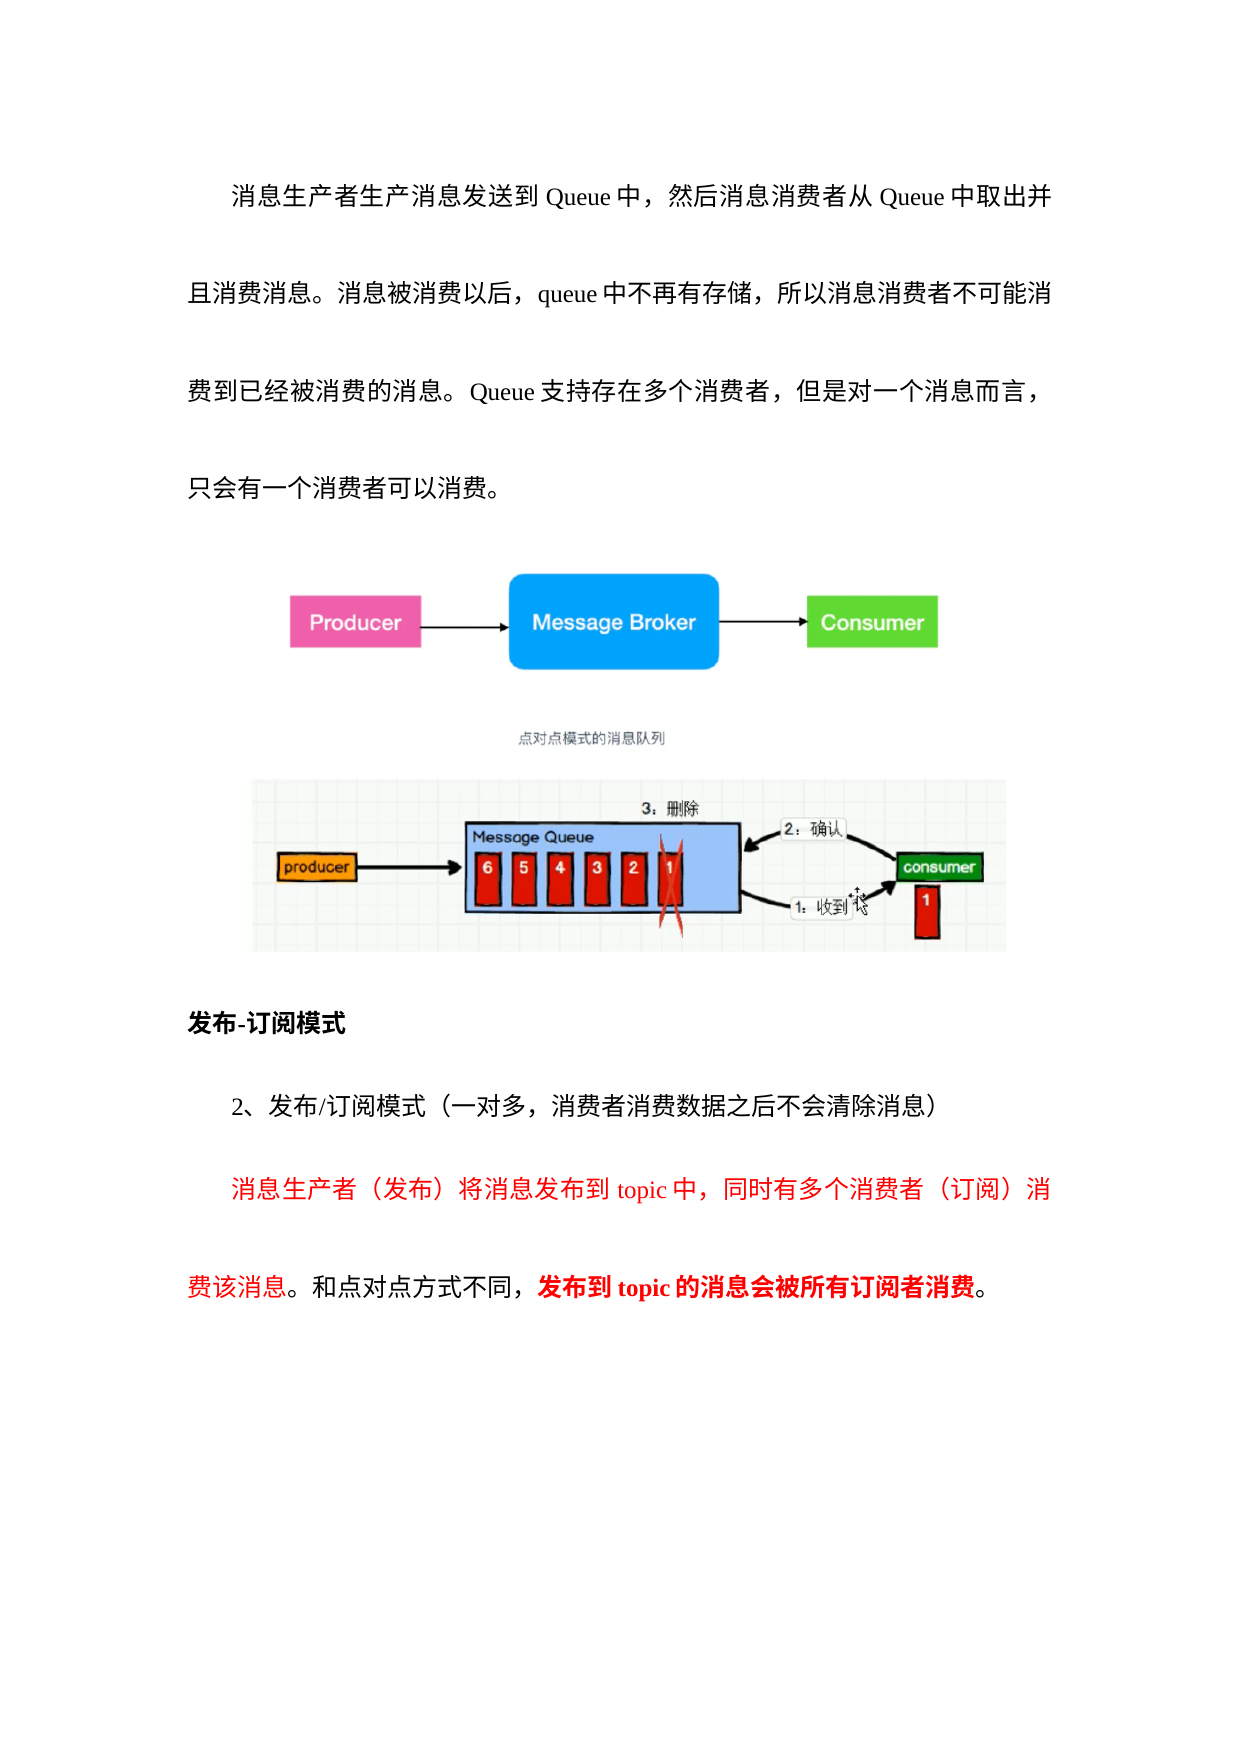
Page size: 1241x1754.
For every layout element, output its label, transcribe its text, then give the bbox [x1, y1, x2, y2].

subtitle 发布-订阅模式 [187, 989, 1053, 1054]
picture [234, 779, 1007, 952]
list 消息生产者生产消息发送到Queue中，然后消息消费者从Queue中取出并且消费消息。消息被消费以后，queue中不再有存储，所以消息消费者不可能消费到已经被消费的消息。Queue支持存在多个消费者，但是对一个消息而言，只会有一个消费者可以消费。 [187, 162, 1053, 519]
list 消息生产者（发布）将消息发布到topic中，同时有多个消费者（订阅）消费该消息。和点对点方式不同，发布到topic的消息会被所有订阅者消费。 [187, 1155, 1053, 1318]
picture [260, 537, 980, 764]
list 发布/订阅模式（一对多，消费者消费数据之后不会清除消息） [187, 1072, 1053, 1137]
